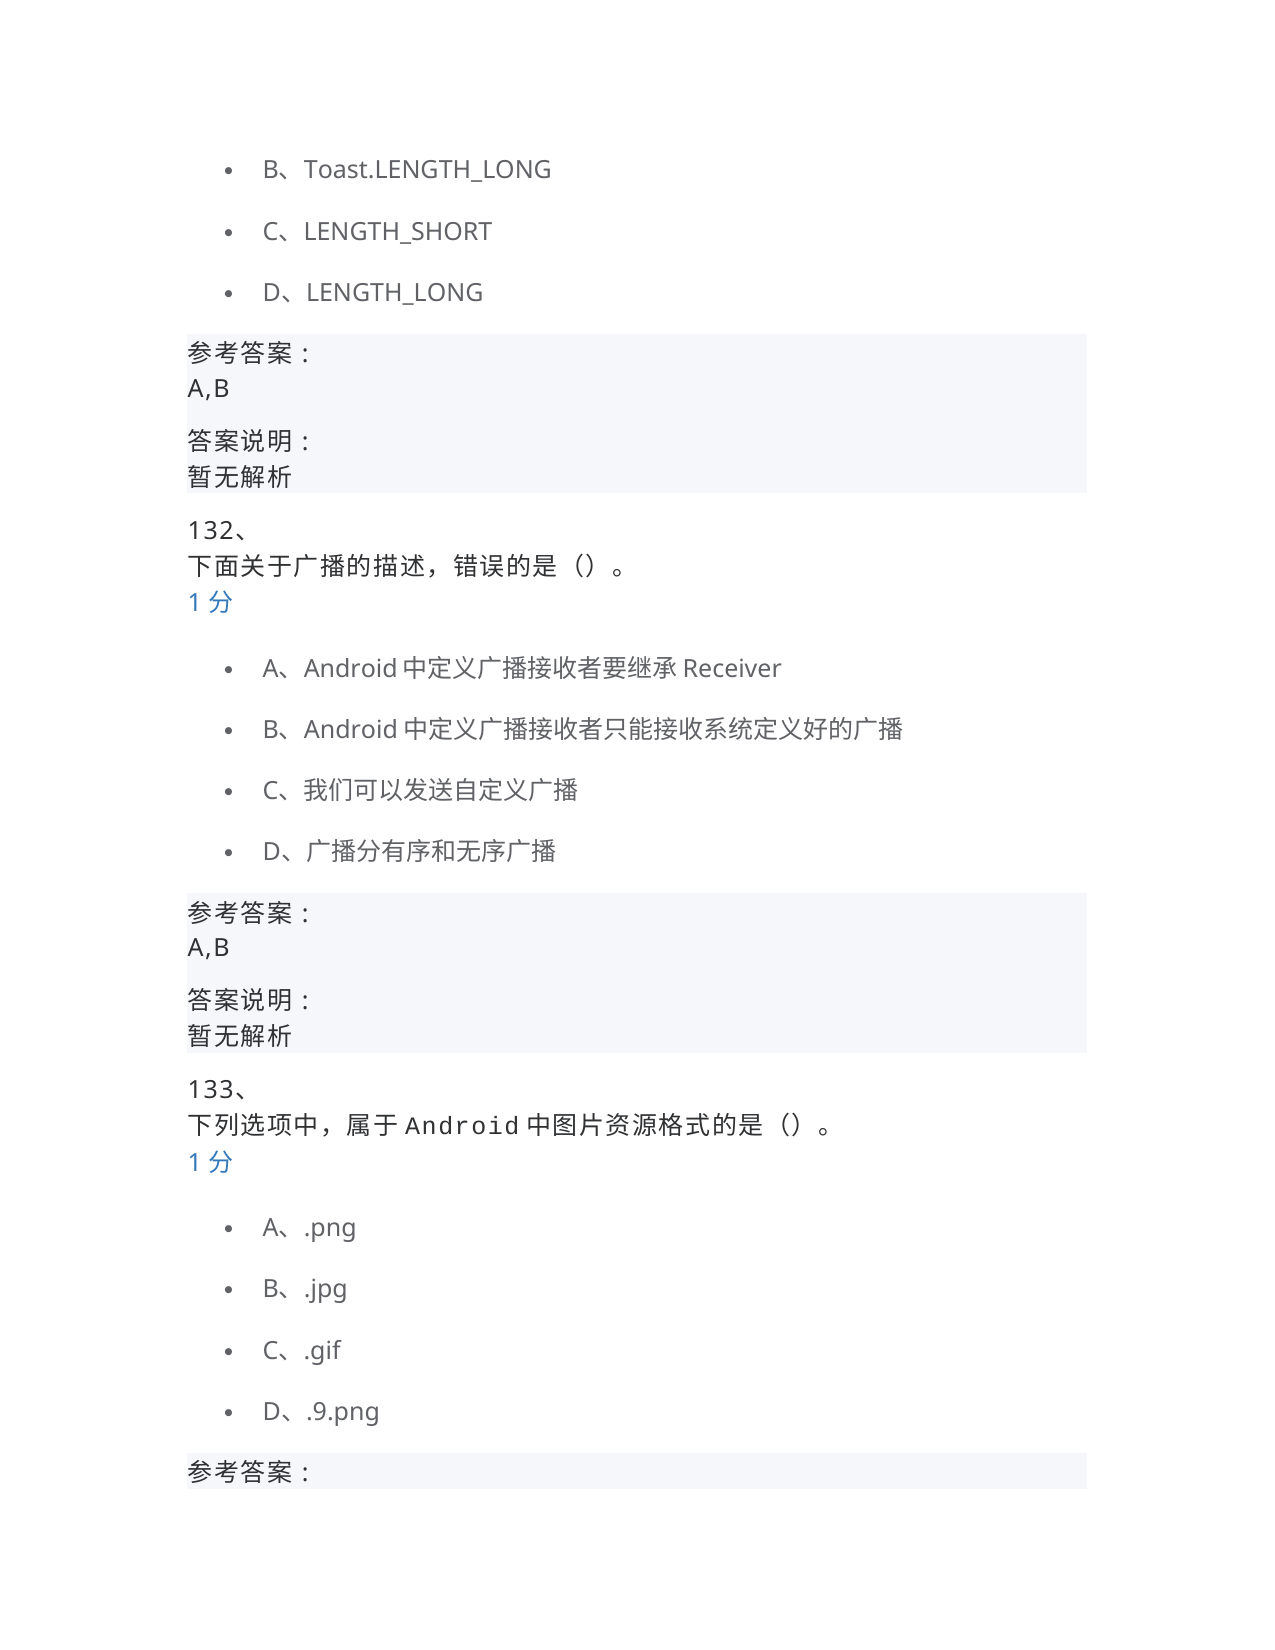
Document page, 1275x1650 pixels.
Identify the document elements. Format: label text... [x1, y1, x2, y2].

text 133、 [187, 1069, 1087, 1106]
text 暂无解析 [187, 1017, 1087, 1053]
text 暂无解析 [187, 457, 1087, 493]
text A,B [187, 929, 1087, 964]
list C、LENGTH_SHORT [225, 211, 1087, 247]
text 参考答案 : [187, 1453, 1087, 1489]
text 下面关于广播的描述，错误的是（）。 [187, 546, 1087, 583]
list D、广播分有序和无序广播 [225, 832, 1087, 868]
list A、.png [225, 1208, 1087, 1244]
text 参考答案 : [187, 893, 1087, 929]
list B、.jpg [225, 1269, 1087, 1305]
text 下列选项中，属于Android中图片资源格式的是（）。 [187, 1106, 1087, 1142]
text 答案说明 : [187, 421, 1087, 457]
list D、.9.png [225, 1391, 1087, 1428]
text A,B [187, 370, 1087, 404]
text 132、 [187, 510, 1087, 546]
list C、.gif [225, 1330, 1087, 1366]
list B、Android中定义广播接收者只能接收系统定义好的广播 [225, 709, 1087, 746]
list A、Android中定义广播接收者要继承Receiver [225, 648, 1087, 684]
list D、LENGTH_LONG [225, 272, 1087, 309]
text 1分 [187, 1142, 1087, 1178]
text 参考答案 : [187, 334, 1087, 370]
list B、Toast.LENGTH_LONG [225, 150, 1087, 186]
text 答案说明 : [187, 980, 1087, 1017]
list C、我们可以发送自定义广播 [225, 771, 1087, 807]
text 1分 [187, 583, 1087, 619]
